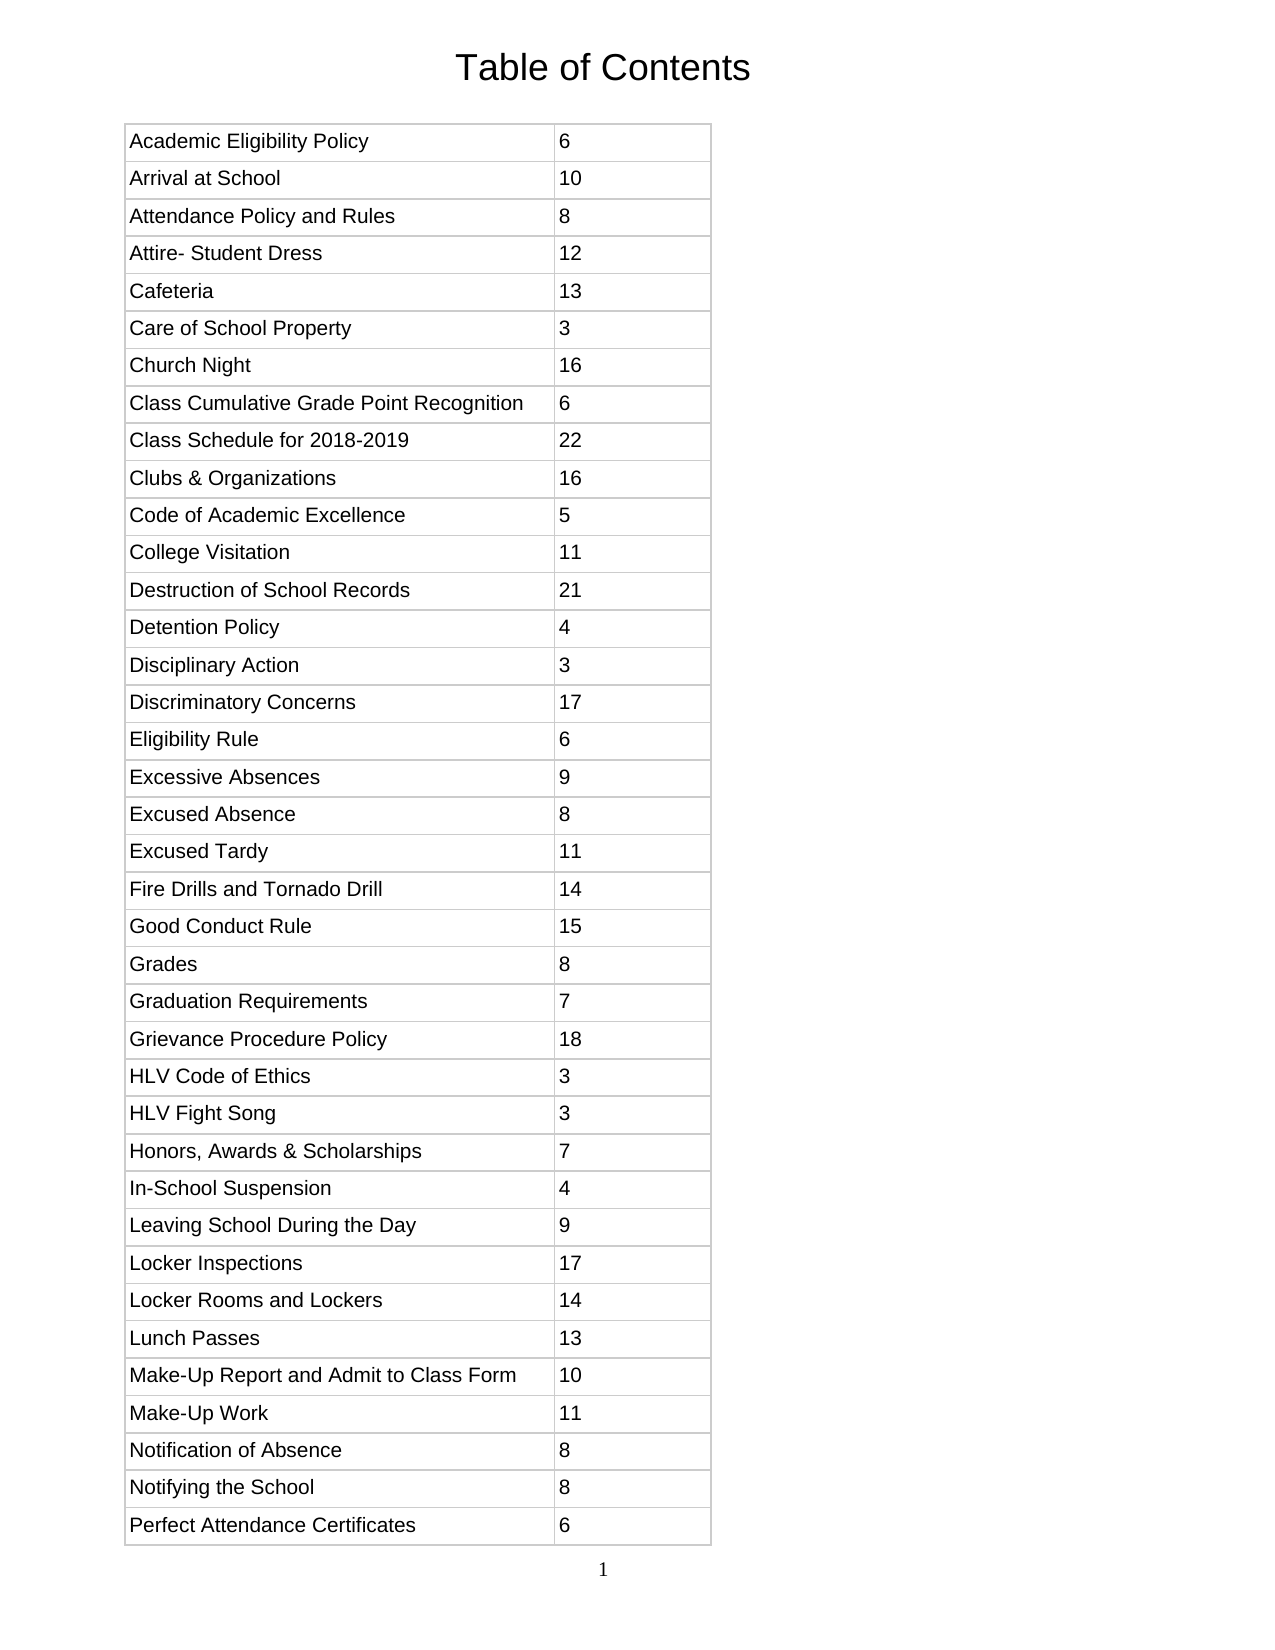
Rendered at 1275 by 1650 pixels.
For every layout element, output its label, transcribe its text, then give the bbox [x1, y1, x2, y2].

table_cell 9 [555, 1209, 710, 1245]
table_cell Care of School Property [126, 312, 554, 347]
table_cell Code of Academic Excellence [126, 499, 554, 534]
table_cell 14 [555, 1284, 710, 1320]
table_cell 11 [555, 1396, 710, 1432]
table_cell 9 [555, 761, 710, 796]
table_cell Class Cumulative Grade Point Recognition [126, 387, 554, 422]
table_cell Perfect Attendance Certificates [126, 1508, 554, 1544]
table_cell Fire Drills and Tornado Drill [126, 873, 554, 908]
table_cell 13 [555, 1321, 710, 1357]
table_cell HLV Fight Song [126, 1097, 554, 1133]
table_cell 15 [555, 910, 710, 946]
table_cell Class Schedule for 2018-2019 [126, 424, 554, 460]
table_cell 21 [555, 573, 710, 609]
table_header Academic Eligibility Policy [126, 125, 554, 161]
table_cell 3 [555, 312, 710, 347]
table_cell 8 [555, 200, 710, 235]
table_cell Locker Inspections [126, 1247, 554, 1282]
table_cell 5 [555, 499, 710, 534]
table_cell In-School Suspension [126, 1172, 554, 1208]
table_cell Honors, Awards & Scholarships [126, 1135, 554, 1170]
table_cell Grievance Procedure Policy [126, 1022, 554, 1058]
table_cell Make-Up Report and Admit to Class Form [126, 1359, 554, 1394]
table_cell 3 [555, 648, 710, 684]
table_cell 22 [555, 424, 710, 460]
table_cell Make-Up Work [126, 1396, 554, 1432]
table_cell 11 [555, 536, 710, 572]
table_cell 11 [555, 835, 710, 871]
table_cell College Visitation [126, 536, 554, 572]
table_cell Locker Rooms and Lockers [126, 1284, 554, 1320]
table_cell 14 [555, 873, 710, 908]
table_cell 6 [555, 387, 710, 422]
table_cell Lunch Passes [126, 1321, 554, 1357]
table_cell 8 [555, 798, 710, 834]
table_cell Graduation Requirements [126, 985, 554, 1021]
table_cell 4 [555, 1172, 710, 1208]
table_cell Notifying the School [126, 1471, 554, 1507]
table_cell 3 [555, 1060, 710, 1095]
table_cell Excessive Absences [126, 761, 554, 796]
table_cell 10 [555, 1359, 710, 1394]
table_cell Cafeteria [126, 274, 554, 310]
table_cell 6 [555, 1508, 710, 1544]
table_cell 8 [555, 1434, 710, 1469]
table_cell Excused Absence [126, 798, 554, 834]
table_cell Attire- Student Dress [126, 237, 554, 273]
table_cell Attendance Policy and Rules [126, 200, 554, 235]
table_cell Detention Policy [126, 611, 554, 647]
table_cell 18 [555, 1022, 710, 1058]
table_cell Grades [126, 947, 554, 983]
table_cell 4 [555, 611, 710, 647]
table_cell Church Night [126, 349, 554, 385]
table_cell 6 [555, 723, 710, 759]
table_cell 7 [555, 985, 710, 1021]
table_cell 10 [555, 162, 710, 198]
table_cell 12 [555, 237, 710, 273]
table_cell 13 [555, 274, 710, 310]
table_cell Discriminatory Concerns [126, 686, 554, 721]
table_cell Eligibility Rule [126, 723, 554, 759]
table_cell 8 [555, 1471, 710, 1507]
table_cell 16 [555, 461, 710, 497]
table_cell 3 [555, 1097, 710, 1133]
table_cell Notification of Absence [126, 1434, 554, 1469]
table_cell 17 [555, 1247, 710, 1282]
table_cell 7 [555, 1135, 710, 1170]
table_header 6 [555, 125, 710, 161]
table_cell Arrival at School [126, 162, 554, 198]
table_cell Clubs & Organizations [126, 461, 554, 497]
table_cell HLV Code of Ethics [126, 1060, 554, 1095]
table_cell 8 [555, 947, 710, 983]
table_cell Good Conduct Rule [126, 910, 554, 946]
table_cell Disciplinary Action [126, 648, 554, 684]
table_cell Leaving School During the Day [126, 1209, 554, 1245]
table_cell Excused Tardy [126, 835, 554, 871]
table_cell 17 [555, 686, 710, 721]
table_cell 16 [555, 349, 710, 385]
table_cell Destruction of School Records [126, 573, 554, 609]
text Table of Contents [60, 45, 1146, 88]
